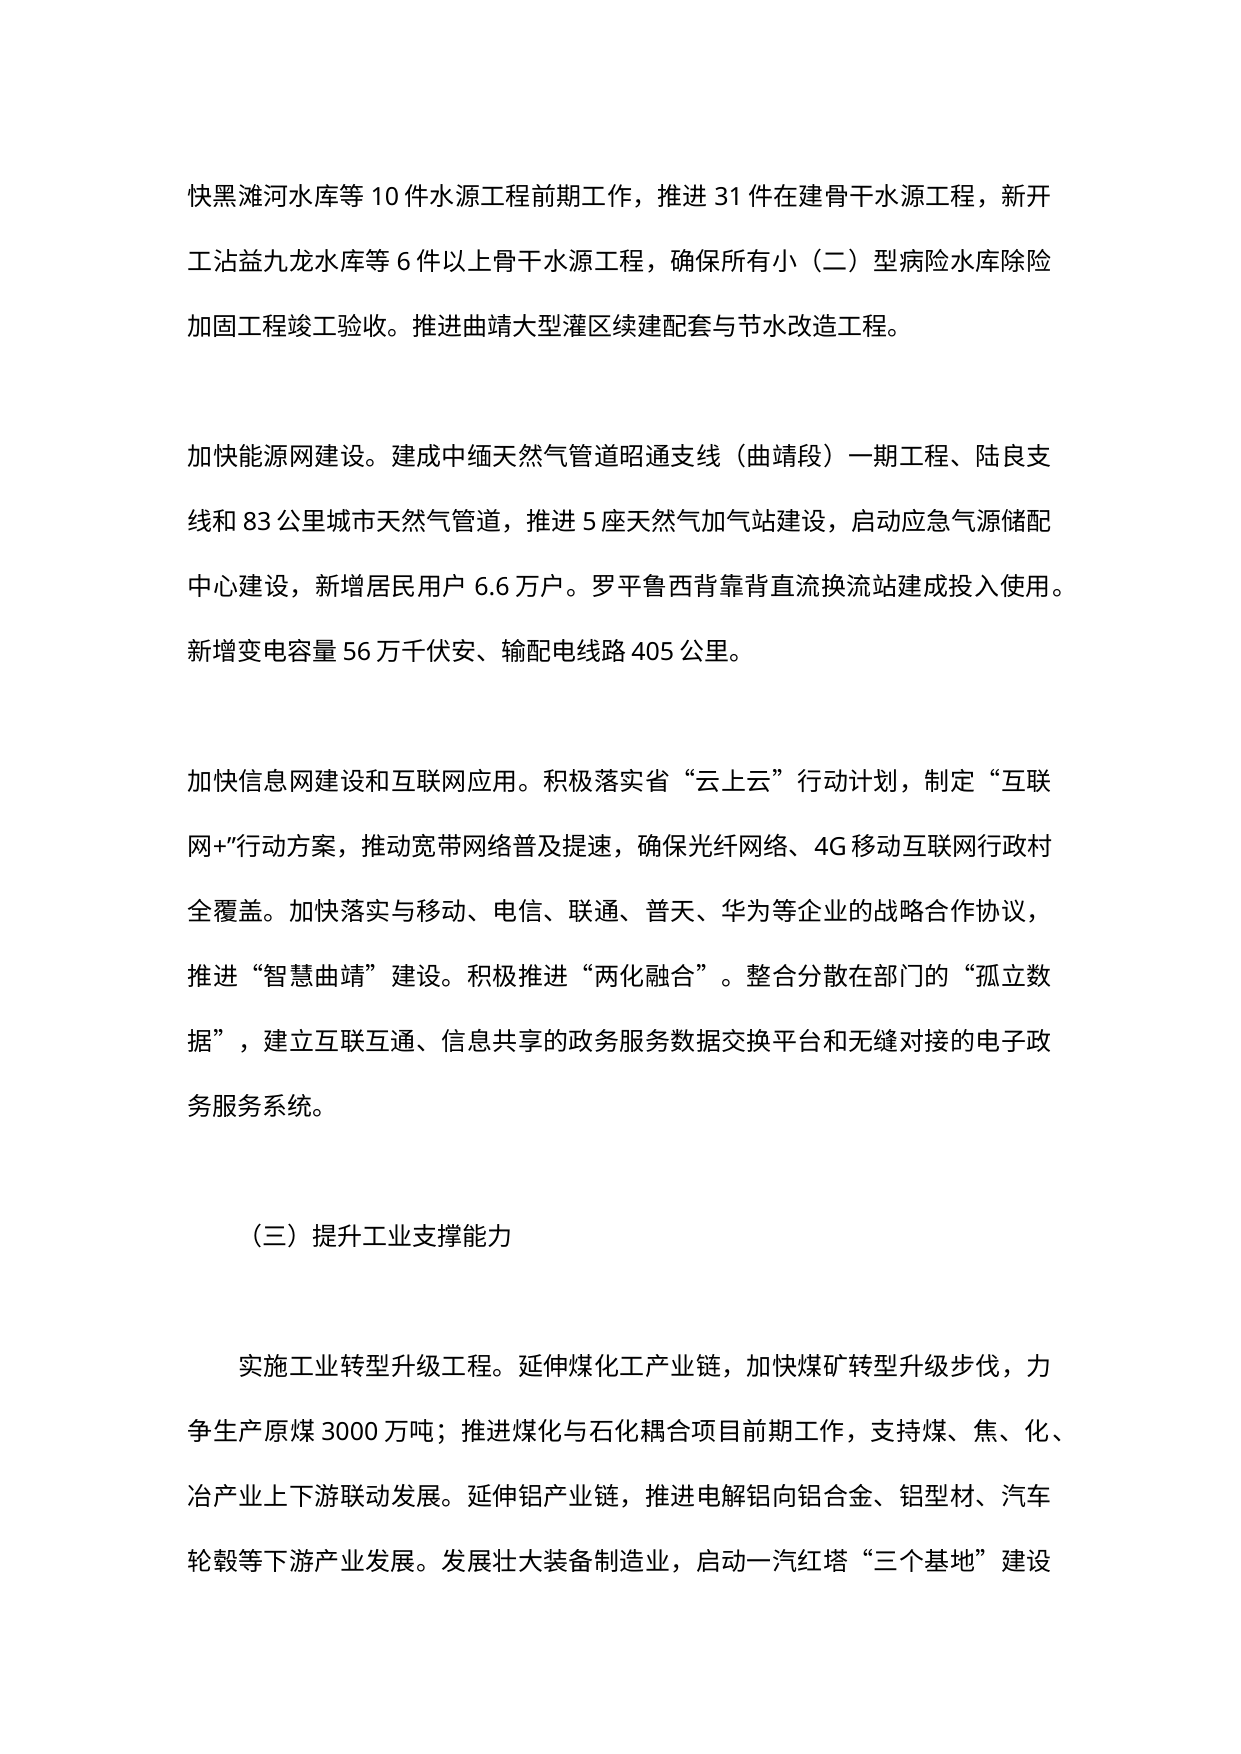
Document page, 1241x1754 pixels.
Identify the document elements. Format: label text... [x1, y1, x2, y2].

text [187, 162, 1053, 357]
text 加快信息网建设和互联网应用。积极落实省“云上云”行动计划，制定“互联网+”行动方案，推动宽带网络普及提速，确保光纤网络、4G移动互联网行政村全覆盖。加快落实与移动、电信、联通、普天、华为等企业的战略合作协议，推进“智慧曲靖”建设。积极推进“两化融合”。整合分散在部门的“孤立数据”，建立互联互通、信息共享的政务服务数据交换平台和无缝对接的电子政务服务系统。 [187, 747, 1053, 1137]
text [187, 1332, 1053, 1592]
text 加快能源网建设。建成中缅天然气管道昭通支线（曲靖段）一期工程、陆良支线和83公里城市天然气管道，推进5座天然气加气站建设，启动应急气源储配中心建设，新增居民用户6.6万户。罗平鲁西背靠背直流换流站建成投入使用。新增变电容量56万千伏安、输配电线路405公里。 [187, 422, 1053, 682]
text （三）提升工业支撑能力 [187, 1202, 1053, 1267]
